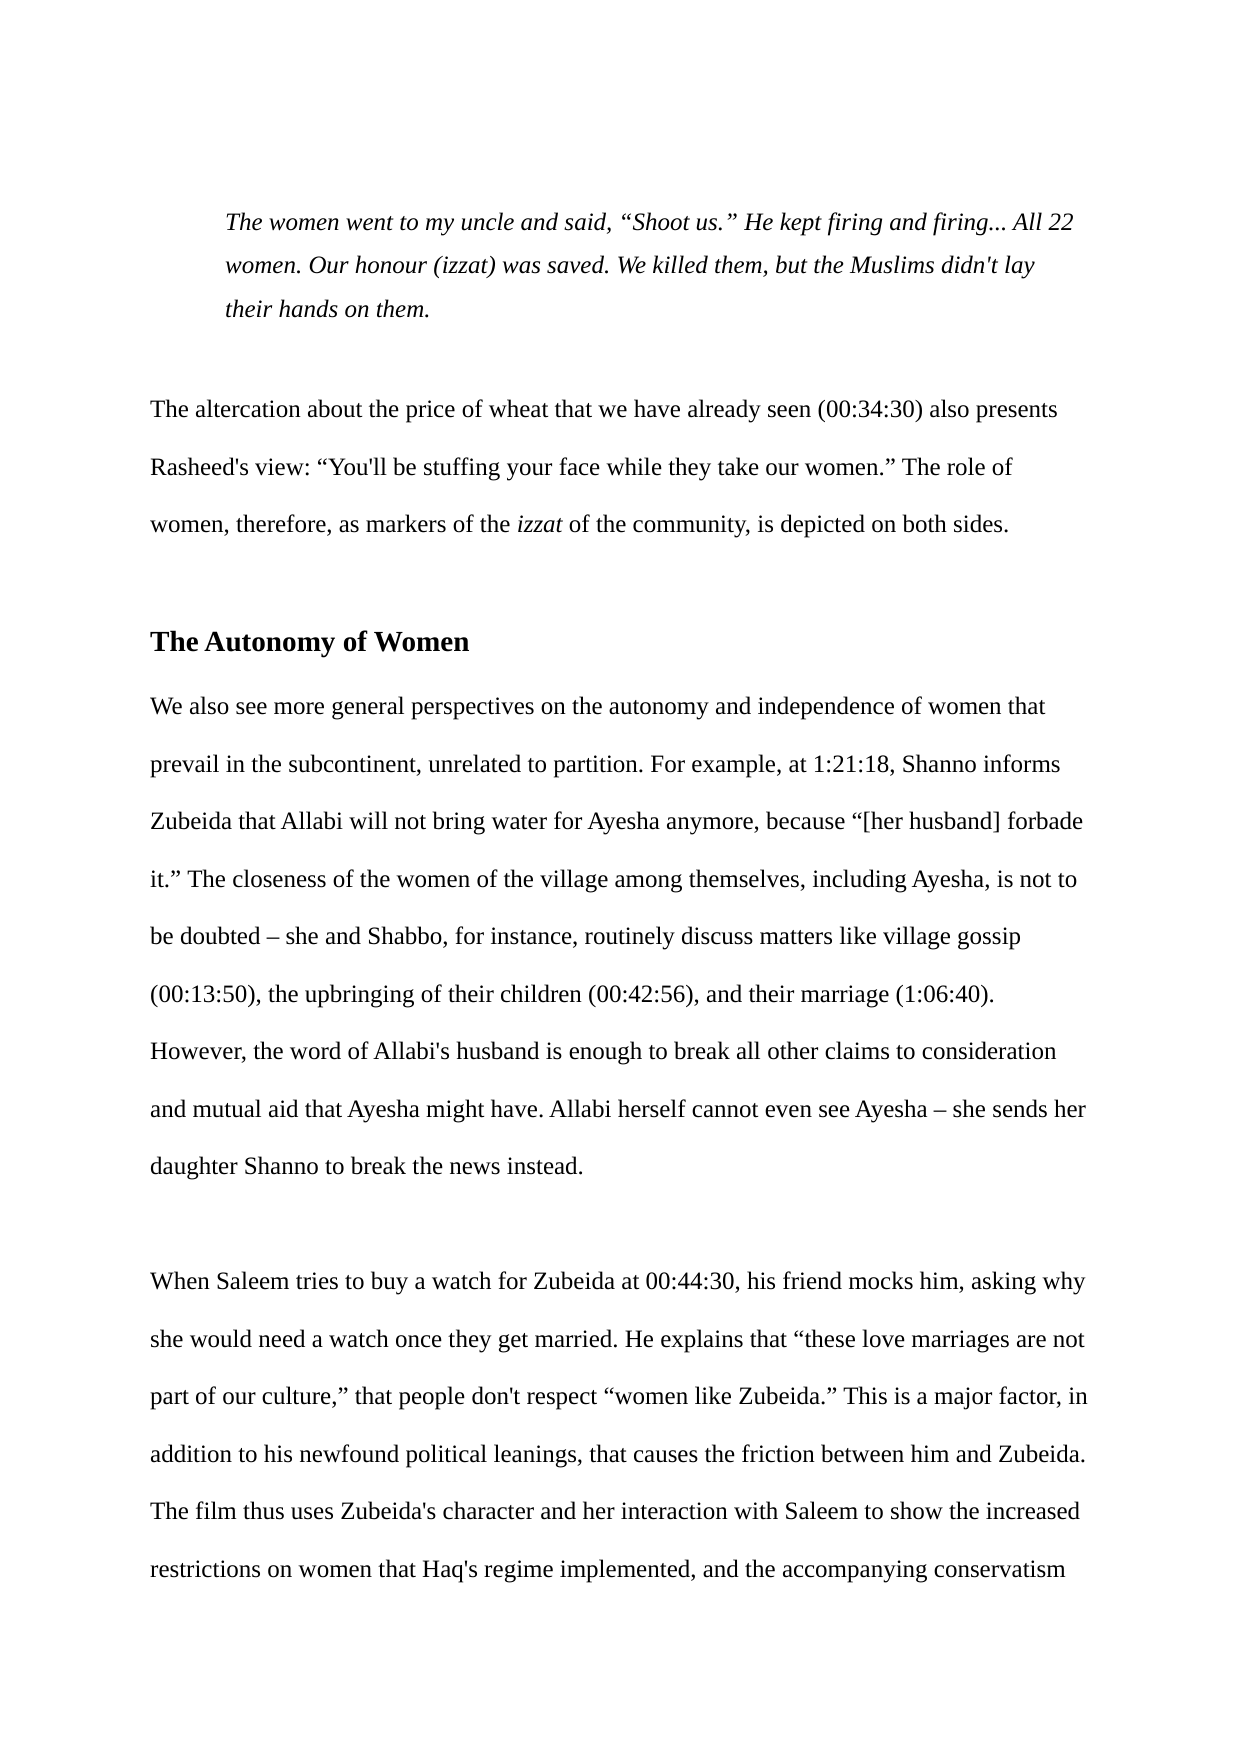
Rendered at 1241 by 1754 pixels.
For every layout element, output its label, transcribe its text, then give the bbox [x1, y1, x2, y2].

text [150, 1496, 1090, 1583]
text The Autonomy of Women [150, 624, 1090, 658]
text When Saleem tries to buy a watch for Zubeida at 00:44:30, his friend mocks him, asking why she would need a watch once they get married. He explains that “these love marriages are not part of our culture,” that people don't respect “women like Zubeida.” This is a major factor, in addition to his newfound political leanings, that causes the friction between him and Zubeida. [150, 1266, 1090, 1468]
text We also see more general perspectives on the autonomy and independence of women that prevail in the subcontinent, unrelated to partition. For example, at 1:21:18, Shanno informs Zubeida that Allabi will not bring water for Ayesha anymore, because “[her husband] forbade it.” The closeness of the women of the village among themselves, including Ayesha, is not to be doubted – she and Shabbo, for instance, routinely discuss matters like village gossip (00:13:50), the upbringing of their children (00:42:56), and their marriage (1:06:40). [150, 691, 1090, 1008]
text However, the word of Allabi's husband is enough to break all other claims to consideration and mutual aid that Ayesha might have. Allabi herself cannot even see Ayesha – she sends her daughter Shanno to break the news instead. [150, 1036, 1090, 1180]
text The altercation about the price of wheat that we have already seen (00:34:30) also presents Rasheed's view: “You'll be stuffing your face while they take our women.” The role of women, therefore, as markers of the izzat of the community, is depicted on both sides. [150, 394, 1090, 538]
text The women went to my uncle and said, “Shoot us.” He kept firing and firing... All 22 women. Our honour (izzat) was saved. We killed them, but the Muslims didn't lay their hands on them. [225, 207, 1090, 322]
